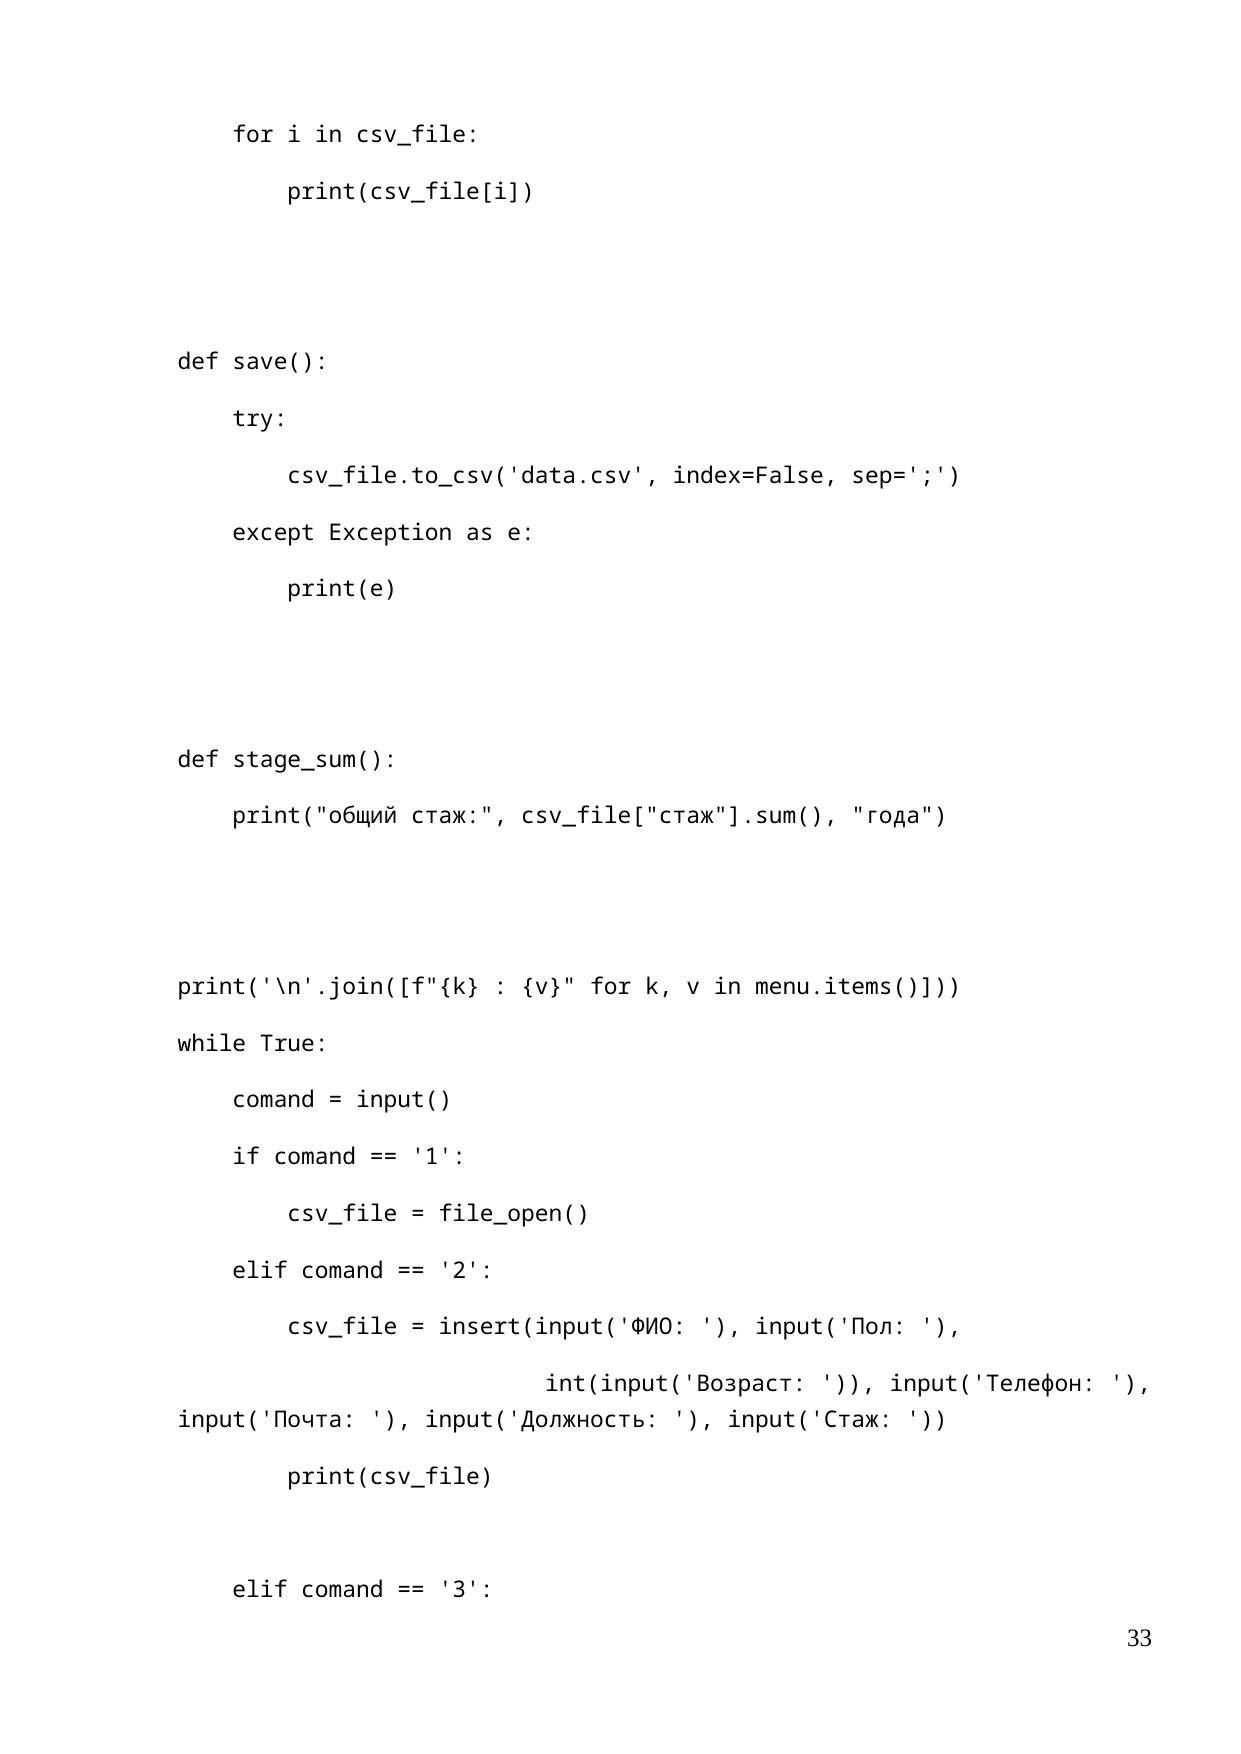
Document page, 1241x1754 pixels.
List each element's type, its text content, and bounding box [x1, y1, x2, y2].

text csv_file.to_csv('data.csv', index=False, sep=';') [177, 459, 1152, 490]
text except Exception as e: [177, 516, 1152, 547]
text print(csv_file) [177, 1460, 1152, 1491]
text comand = input() [177, 1083, 1152, 1114]
text int(input('Возраст: ')), input('Телефон: '), input('Почта: '), input('Должность: '), input('Стаж: ')) [177, 1367, 1152, 1434]
text for i in csv_file: [177, 118, 1152, 149]
text print("общий стаж:", csv_file["стаж"].sum(), "года") [177, 799, 1152, 831]
text elif comand == '3': [177, 1573, 1152, 1604]
text if comand == '1': [177, 1140, 1152, 1171]
text try: [177, 402, 1152, 433]
text while True: [177, 1026, 1152, 1058]
text print('\n'.join([f"{k} : {v}" for k, v in menu.items()])) [177, 970, 1152, 1001]
text print(e) [177, 572, 1152, 603]
text elif comand == '2': [177, 1253, 1152, 1285]
text print(csv_file[i]) [177, 175, 1152, 206]
text csv_file = insert(input('ФИО: '), input('Пол: '), [177, 1310, 1152, 1342]
text def save(): [177, 345, 1152, 376]
text def stage_sum(): [177, 743, 1152, 774]
text csv_file = file_open() [177, 1197, 1152, 1228]
